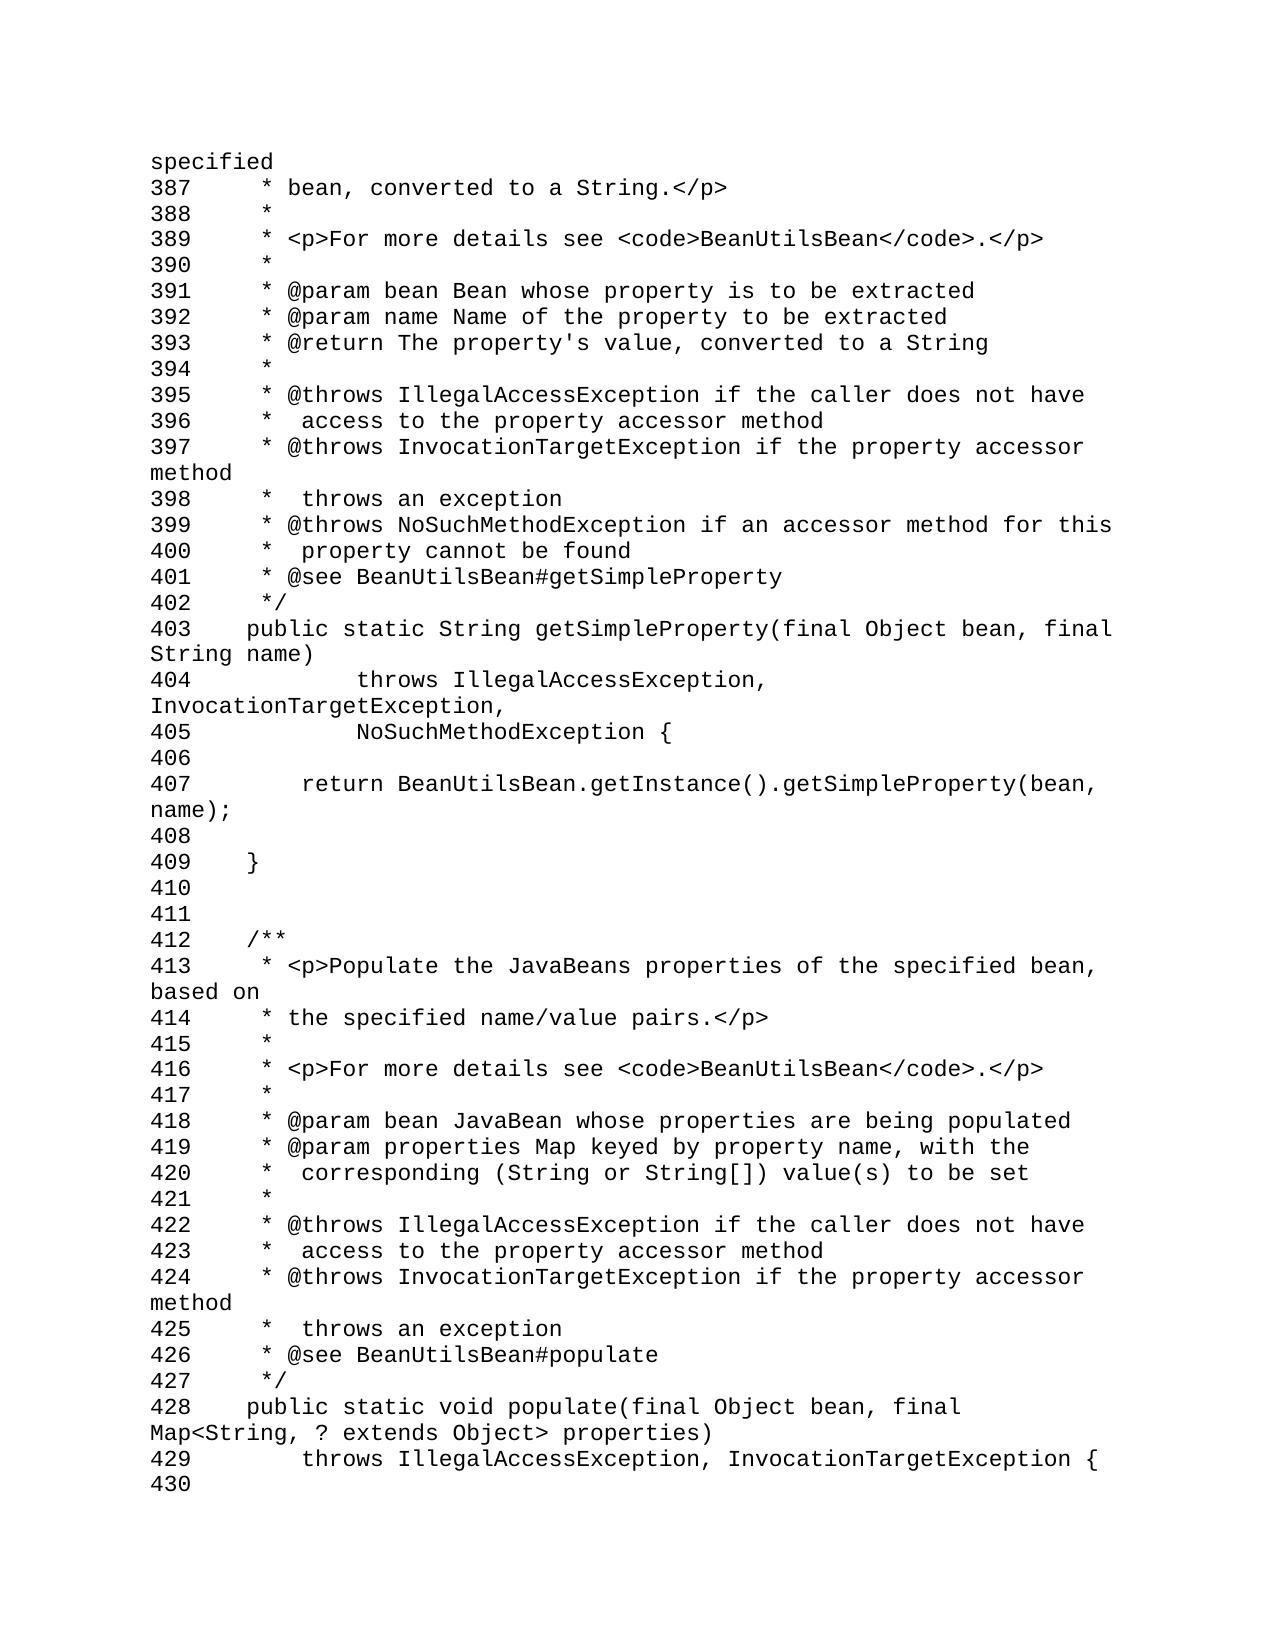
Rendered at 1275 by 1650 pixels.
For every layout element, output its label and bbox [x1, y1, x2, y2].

text [150, 150, 1125, 1499]
